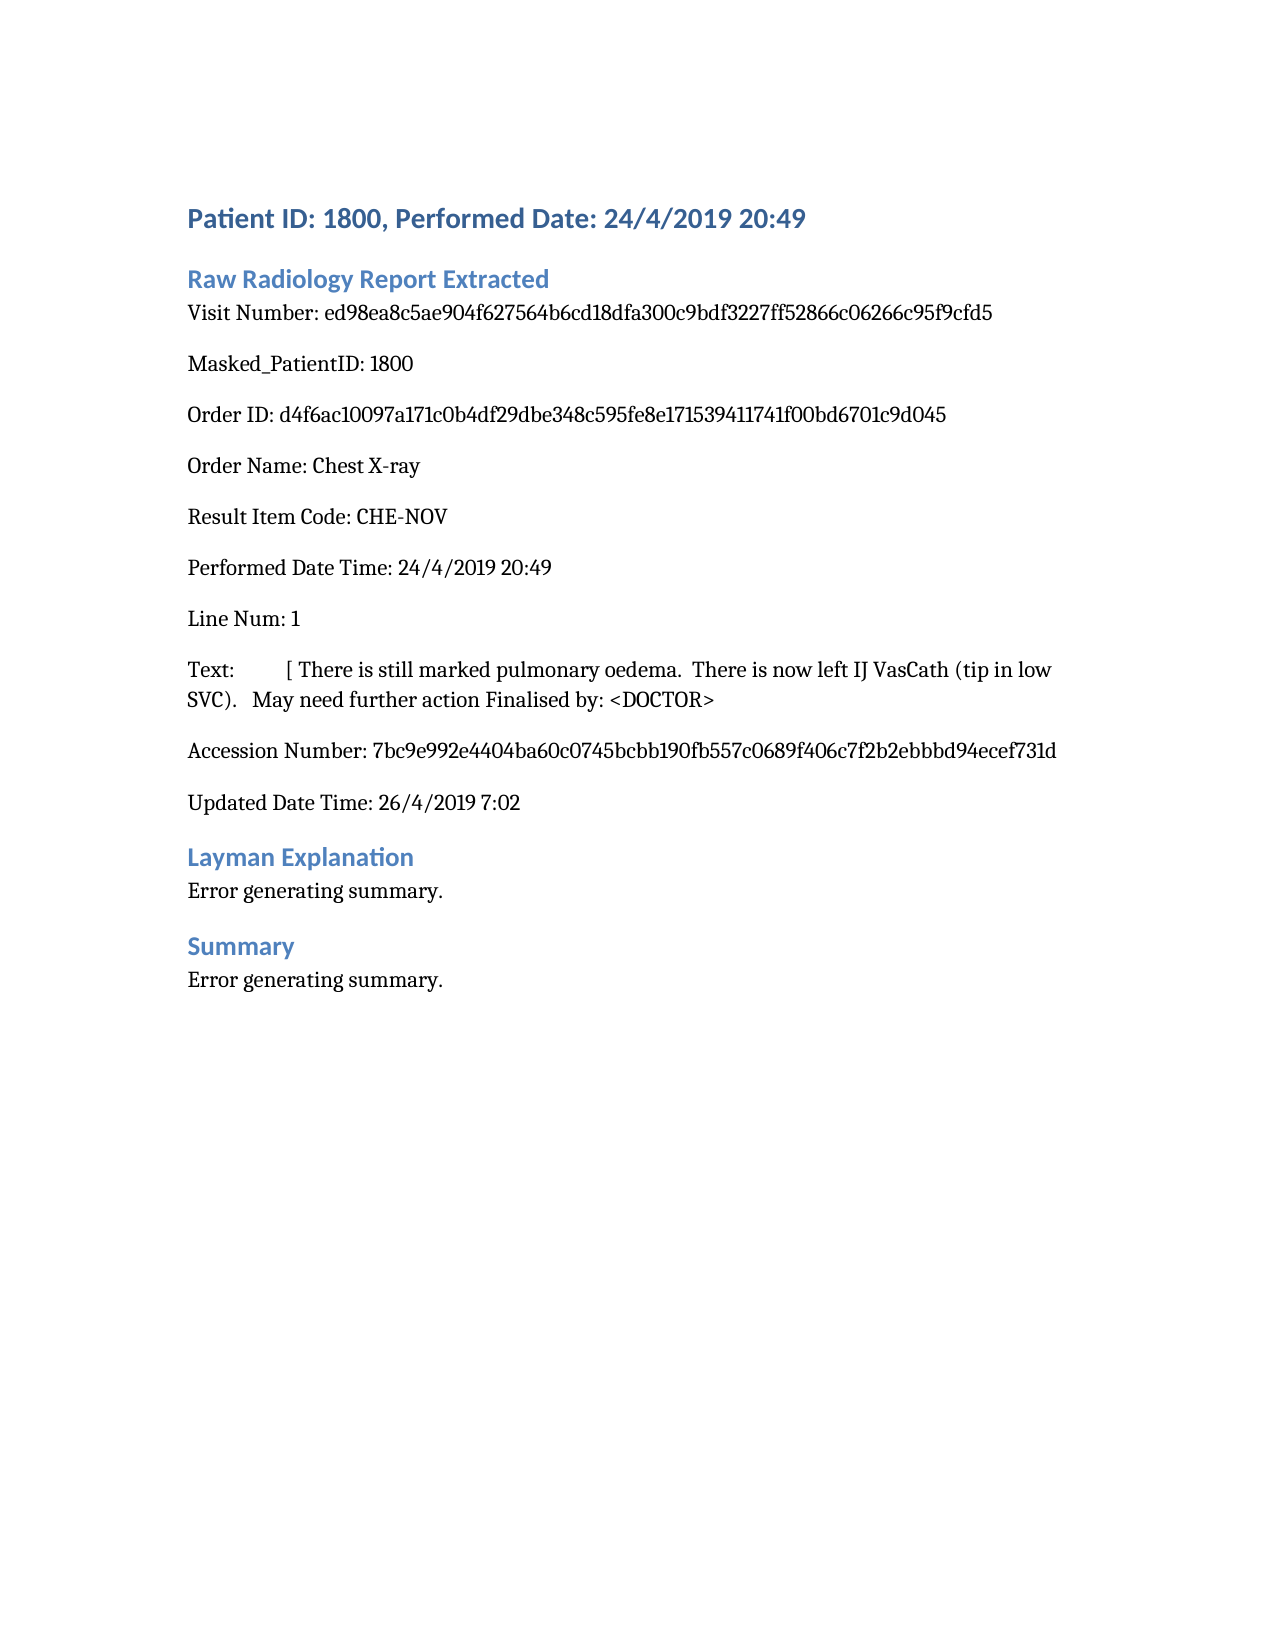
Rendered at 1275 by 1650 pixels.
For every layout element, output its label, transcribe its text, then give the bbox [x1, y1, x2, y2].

text Visit Number: ed98ea8c5ae904f627564b6cd18dfa300c9bdf3227ff52866c06266c95f9cfd5 [187, 300, 1087, 326]
subtitle Summary [187, 929, 1087, 962]
text Line Num: 1 [187, 606, 1087, 632]
text Result Item Code: CHE-NOV [187, 504, 1087, 530]
text Masked_PatientID: 1800 [187, 351, 1087, 377]
text Text: [ There is still marked pulmonary oedema. There is now left IJ VasCath (tip in low SVC). May need further action Finalised by: <DOCTOR> [187, 657, 1087, 713]
subtitle Layman Explanation [187, 840, 1087, 873]
text Error generating summary. [187, 878, 1087, 904]
text Accession Number: 7bc9e992e4404ba60c0745bcbb190fb557c0689f406c7f2b2ebbbd94ecef731d [187, 738, 1087, 764]
subtitle Patient ID: 1800, Performed Date: 24/4/2019 20:49 [187, 200, 1087, 236]
text Error generating summary. [187, 967, 1087, 993]
subtitle Raw Radiology Report Extracted [187, 262, 1087, 295]
text Order ID: d4f6ac10097a171c0b4df29dbe348c595fe8e171539411741f00bd6701c9d045 [187, 402, 1087, 428]
text Updated Date Time: 26/4/2019 7:02 [187, 789, 1087, 816]
text Performed Date Time: 24/4/2019 20:49 [187, 555, 1087, 581]
text Order Name: Chest X-ray [187, 453, 1087, 479]
